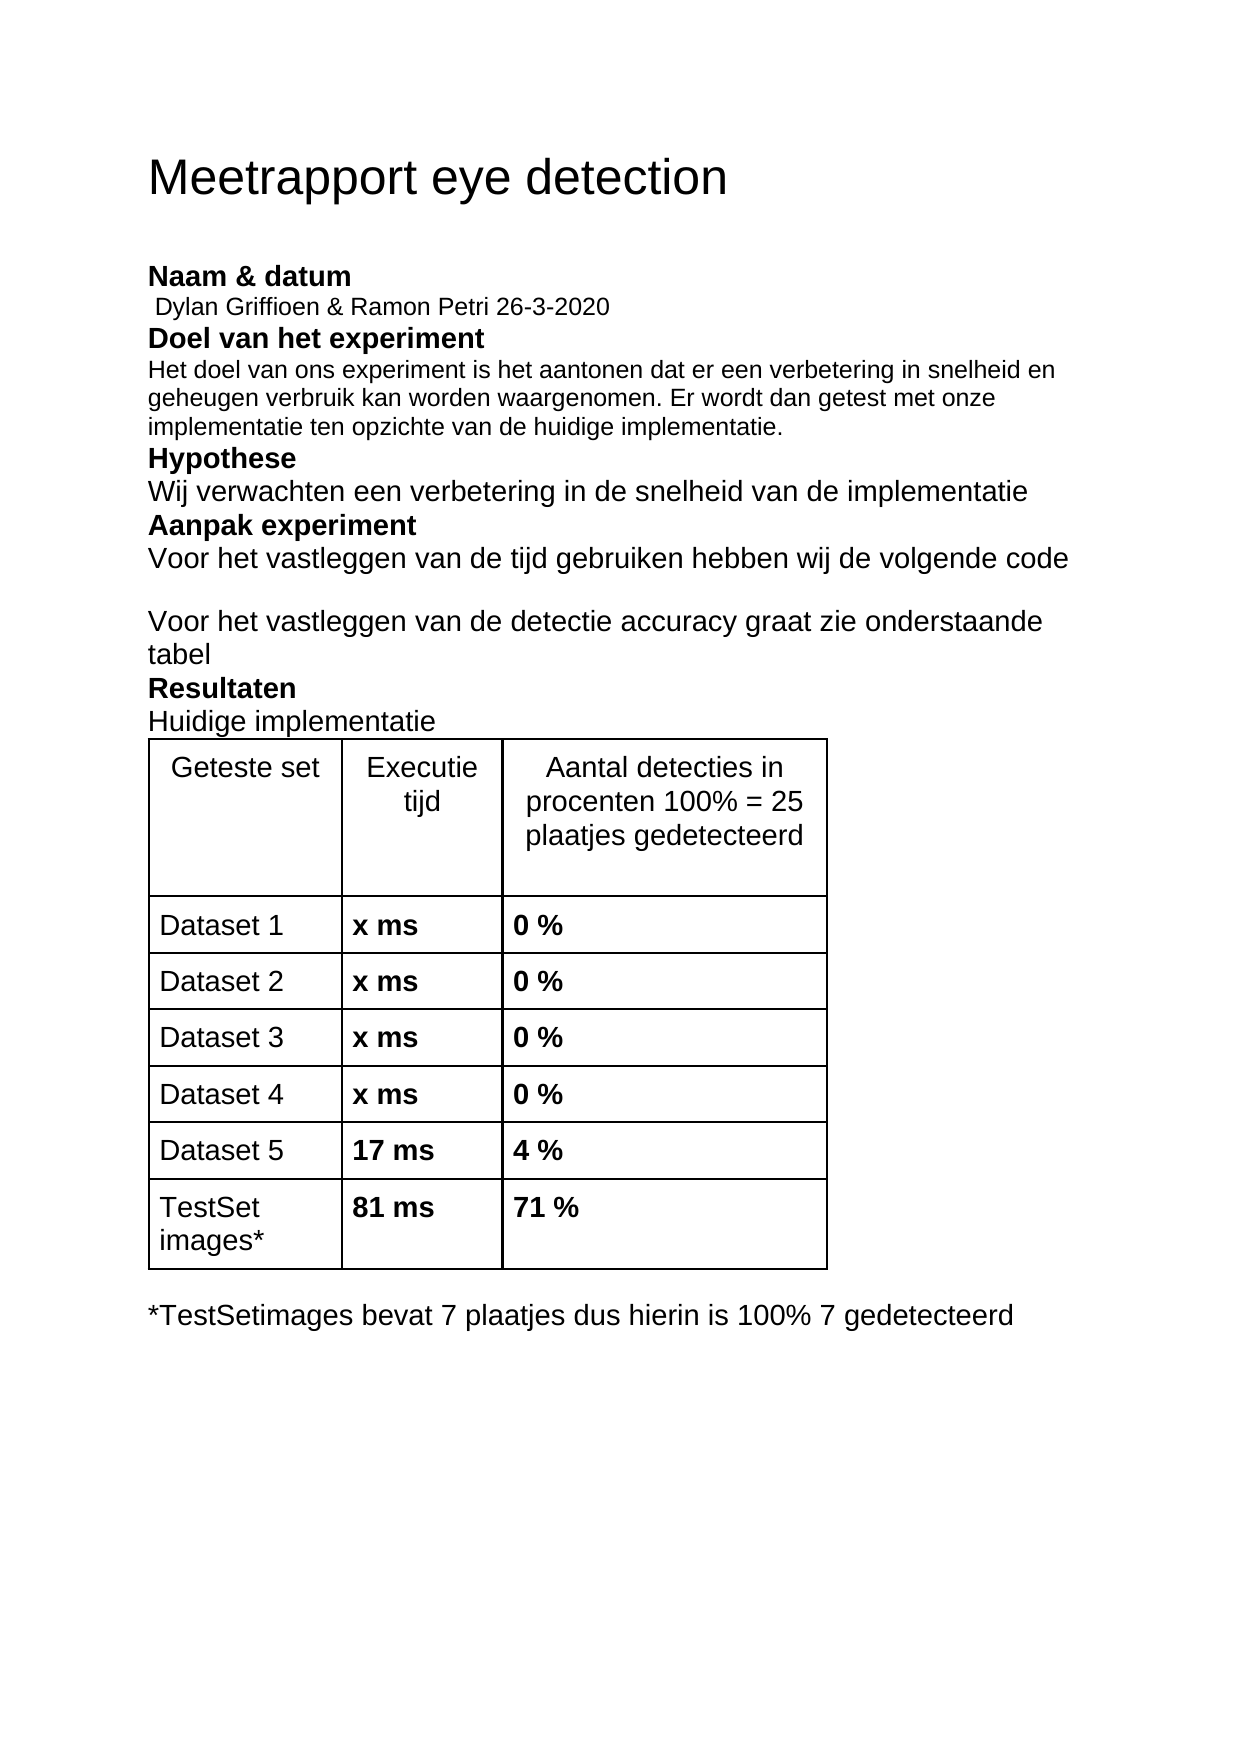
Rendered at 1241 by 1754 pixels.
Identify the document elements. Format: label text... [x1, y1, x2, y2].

table_cell Dataset 1 [150, 897, 341, 952]
table_cell 71 % [504, 1180, 826, 1267]
table_cell x ms [343, 954, 501, 1008]
text Wij verwachten een verbetering in de snelheid van de implementatie [148, 474, 1093, 508]
table_cell x ms [343, 1067, 501, 1121]
text Aanpak experiment [148, 508, 1093, 542]
table_cell 0 % [504, 1010, 826, 1064]
table_cell Dataset 3 [150, 1010, 341, 1064]
table_cell Dataset 5 [150, 1123, 341, 1177]
table_cell x ms [343, 1010, 501, 1064]
table_cell 4 % [504, 1123, 826, 1177]
table_header Executie tijd [343, 740, 501, 895]
text Doel van het experiment [148, 321, 1093, 355]
table_cell Dataset 2 [150, 954, 341, 1008]
text Dylan Griffioen & Ramon Petri 26-3-2020 [148, 292, 1093, 321]
text Huidige implementatie [148, 704, 1093, 738]
text Meetrapport eye detection [148, 148, 1093, 205]
text Voor het vastleggen van de tijd gebruiken hebben wij de volgende code [148, 542, 1093, 575]
table_cell 0 % [504, 954, 826, 1008]
table_cell x ms [343, 897, 501, 952]
text Het doel van ons experiment is het aantonen dat er een verbetering in snelheid en geheugen verbruik kan worden waargenomen. Er wordt dan getest met onze implementatie ten opzichte van de huidige implementatie. [148, 355, 1093, 441]
table_cell Dataset 4 [150, 1067, 341, 1121]
text *TestSetimages bevat 7 plaatjes dus hierin is 100% 7 gedetecteerd [148, 1298, 1093, 1332]
table_header Aantal detecties in procenten 100% = 25 plaatjes gedetecteerd [504, 740, 826, 895]
table_cell 0 % [504, 897, 826, 952]
table_cell 0 % [504, 1067, 826, 1121]
table_header Geteste set [150, 740, 341, 895]
text Hypothese [148, 441, 1093, 474]
table_cell 17 ms [343, 1123, 501, 1177]
table_cell TestSet images* [150, 1180, 341, 1267]
text Voor het vastleggen van de detectie accuracy graat zie onderstaande tabel [148, 604, 1093, 671]
text Naam & datum [148, 259, 1093, 292]
text Resultaten [148, 671, 1093, 704]
table_cell 81 ms [343, 1180, 501, 1267]
